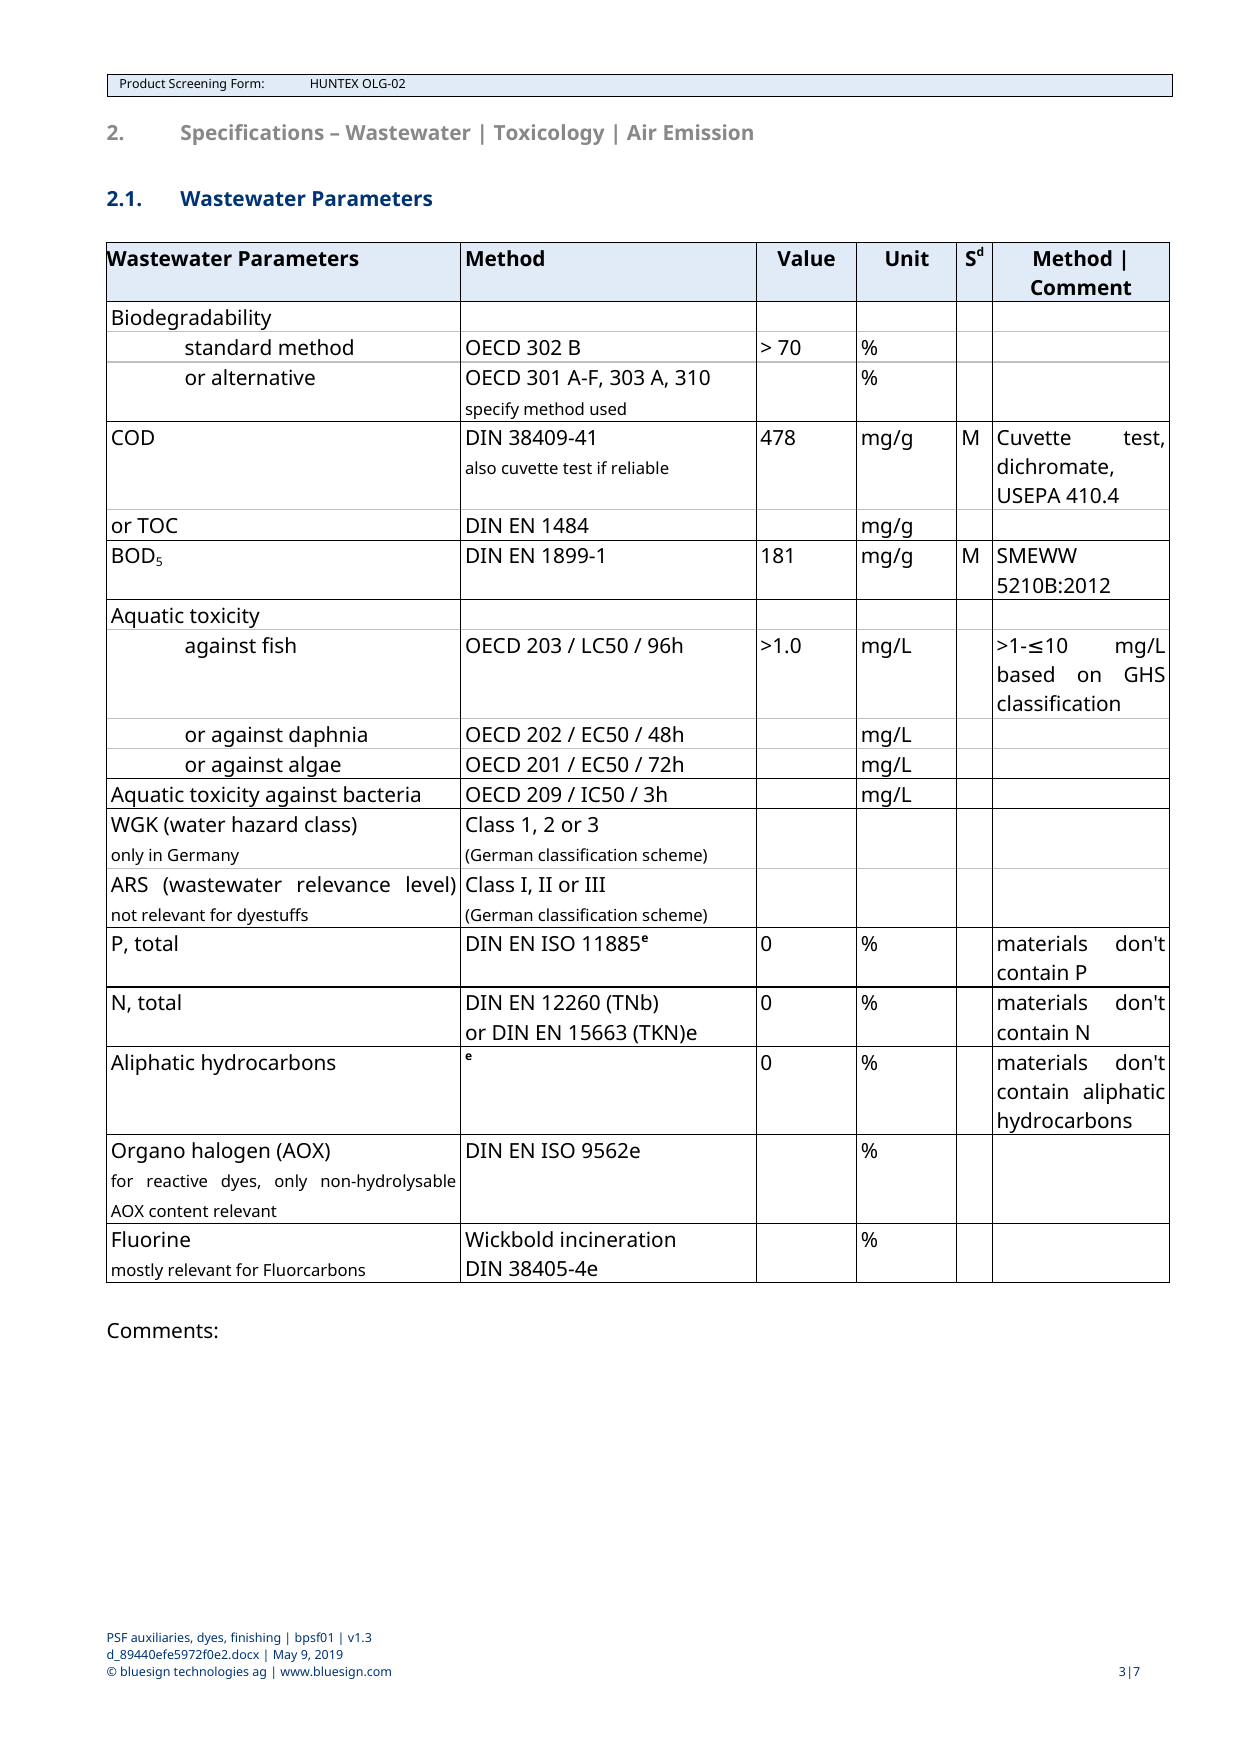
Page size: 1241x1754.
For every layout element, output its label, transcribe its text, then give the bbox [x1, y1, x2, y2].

table_cell [757, 600, 856, 629]
table_cell [757, 779, 856, 808]
table_cell DIN EN 1899-1 [461, 541, 756, 599]
table_cell or alternative [107, 363, 460, 421]
table_cell % [857, 1224, 956, 1282]
table_cell [957, 1047, 992, 1134]
table_cell OECD 201 / EC50 / 72h [461, 749, 756, 778]
table_cell [957, 363, 992, 421]
table_cell % [857, 363, 956, 421]
table_cell Organo halogen (AOX) for reactive dyes, only non-hydrolysable AOX content relevant [107, 1135, 460, 1223]
table_cell [957, 332, 992, 361]
table_cell 478 [757, 422, 856, 509]
table_cell [857, 809, 956, 868]
table_cell DIN EN ISO 9562e [461, 1135, 756, 1223]
title Specifications – Wastewater | Toxicology | Air Emission [106, 118, 1146, 146]
table_cell Aquatic toxicity [107, 600, 460, 629]
table_cell materials don't contain P [993, 928, 1169, 986]
table_cell mg/g [857, 541, 956, 599]
table_cell COD [107, 422, 460, 509]
table_cell [757, 363, 856, 421]
table_cell against fish [107, 630, 460, 718]
table_cell DIN EN 1484 [461, 510, 756, 539]
table_cell N, total [107, 988, 460, 1046]
table_cell [993, 1135, 1169, 1223]
table_cell Cuvette test, dichromate, USEPA 410.4 [993, 422, 1169, 509]
table_cell 0 [757, 988, 856, 1046]
table_cell OECD 209 / IC50 / 3h [461, 779, 756, 808]
table_cell [957, 510, 992, 539]
table_cell ARS (wastewater relevance level) not relevant for dyestuffs [107, 869, 460, 927]
table_cell Class 1, 2 or 3 (German classification scheme) [461, 809, 756, 868]
table_cell SMEWW 5210B:2012 [993, 541, 1169, 599]
table_cell [857, 869, 956, 927]
table_cell BOD5 [107, 541, 460, 599]
table_cell [461, 600, 756, 629]
table_cell [757, 510, 856, 539]
table_header Unit [857, 243, 956, 301]
table_cell [993, 869, 1169, 927]
table_cell [993, 749, 1169, 778]
table_cell Wickbold incineration DIN 38405-4e [461, 1224, 756, 1282]
table_cell or against daphnia [107, 719, 460, 748]
table_cell [993, 779, 1169, 808]
table_cell e [461, 1047, 756, 1134]
table_cell [993, 302, 1169, 331]
table_cell standard method [107, 332, 460, 361]
table_cell [757, 749, 856, 778]
table_cell or TOC [107, 510, 460, 539]
table_header Method [461, 243, 756, 301]
table_cell mg/L [857, 719, 956, 748]
table_cell [757, 1224, 856, 1282]
table_cell [957, 630, 992, 718]
table_cell [993, 600, 1169, 629]
table_cell [757, 302, 856, 331]
table_cell OECD 202 / EC50 / 48h [461, 719, 756, 748]
table_cell mg/L [857, 630, 956, 718]
table_cell [757, 719, 856, 748]
table_cell [957, 809, 992, 868]
table_cell 181 [757, 541, 856, 599]
table_cell Class I, II or III (German classification scheme) [461, 869, 756, 927]
table_cell DIN EN ISO 11885 [461, 928, 756, 986]
text Comments: [106, 1316, 1146, 1344]
table_cell > 70 [757, 332, 856, 361]
table_cell % [857, 928, 956, 986]
table_cell >1-≤10 mg/L based on GHS classification [993, 630, 1169, 718]
table_cell [957, 869, 992, 927]
table_cell 0 [757, 1047, 856, 1134]
table_cell [957, 988, 992, 1046]
table_cell [993, 332, 1169, 361]
table_cell DIN 38409-41 also cuvette test if reliable [461, 422, 756, 509]
table_cell Aliphatic hydrocarbons [107, 1047, 460, 1134]
table_cell materials don't contain aliphatic hydrocarbons [993, 1047, 1169, 1134]
table_cell [993, 510, 1169, 539]
table_cell [957, 1224, 992, 1282]
table_cell OECD 203 / LC50 / 96h [461, 630, 756, 718]
table_header Wastewater Parameters [107, 243, 460, 301]
table_cell [993, 719, 1169, 748]
table_cell % [857, 1135, 956, 1223]
table_cell P, total [107, 928, 460, 986]
table_cell Biodegradability [107, 302, 460, 331]
table_cell or against algae [107, 749, 460, 778]
table_cell mg/L [857, 749, 956, 778]
table_cell [957, 719, 992, 748]
table_cell Fluorine mostly relevant for Fluorcarbons [107, 1224, 460, 1282]
table_cell OECD 302 B [461, 332, 756, 361]
table_cell materials don't contain N [993, 988, 1169, 1046]
table_cell 0 [757, 928, 856, 986]
table_cell [957, 600, 992, 629]
table_cell M [957, 422, 992, 509]
table_cell [993, 1224, 1169, 1282]
table_cell [957, 779, 992, 808]
table_cell Aquatic toxicity against bacteria [107, 779, 460, 808]
table_cell M [957, 541, 992, 599]
table_header S [957, 243, 992, 301]
table_cell WGK (water hazard class) only in Germany [107, 809, 460, 868]
table_header Value [757, 243, 856, 301]
table_cell [957, 1135, 992, 1223]
table_cell OECD 301 A-F, 303 A, 310 specify method used [461, 363, 756, 421]
table_cell % [857, 1047, 956, 1134]
table_cell % [857, 988, 956, 1046]
table_cell mg/L [857, 779, 956, 808]
table_cell [757, 869, 856, 927]
table_cell [757, 809, 856, 868]
table_cell % [857, 332, 956, 361]
table_cell [461, 302, 756, 331]
table_cell [993, 363, 1169, 421]
table_cell [857, 600, 956, 629]
table_cell mg/g [857, 422, 956, 509]
table_cell [857, 302, 956, 331]
table_header Method | Comment [993, 243, 1169, 301]
table_cell [757, 1135, 856, 1223]
table_cell mg/g [857, 510, 956, 539]
table_cell [957, 302, 992, 331]
table_cell DIN EN 12260 (TNb) or DIN EN 15663 (TKN)e [461, 988, 756, 1046]
table_cell [957, 928, 992, 986]
table_cell [957, 749, 992, 778]
table_cell >1.0 [757, 630, 856, 718]
table_cell [993, 809, 1169, 868]
text Wastewater Parameters [106, 183, 1146, 212]
